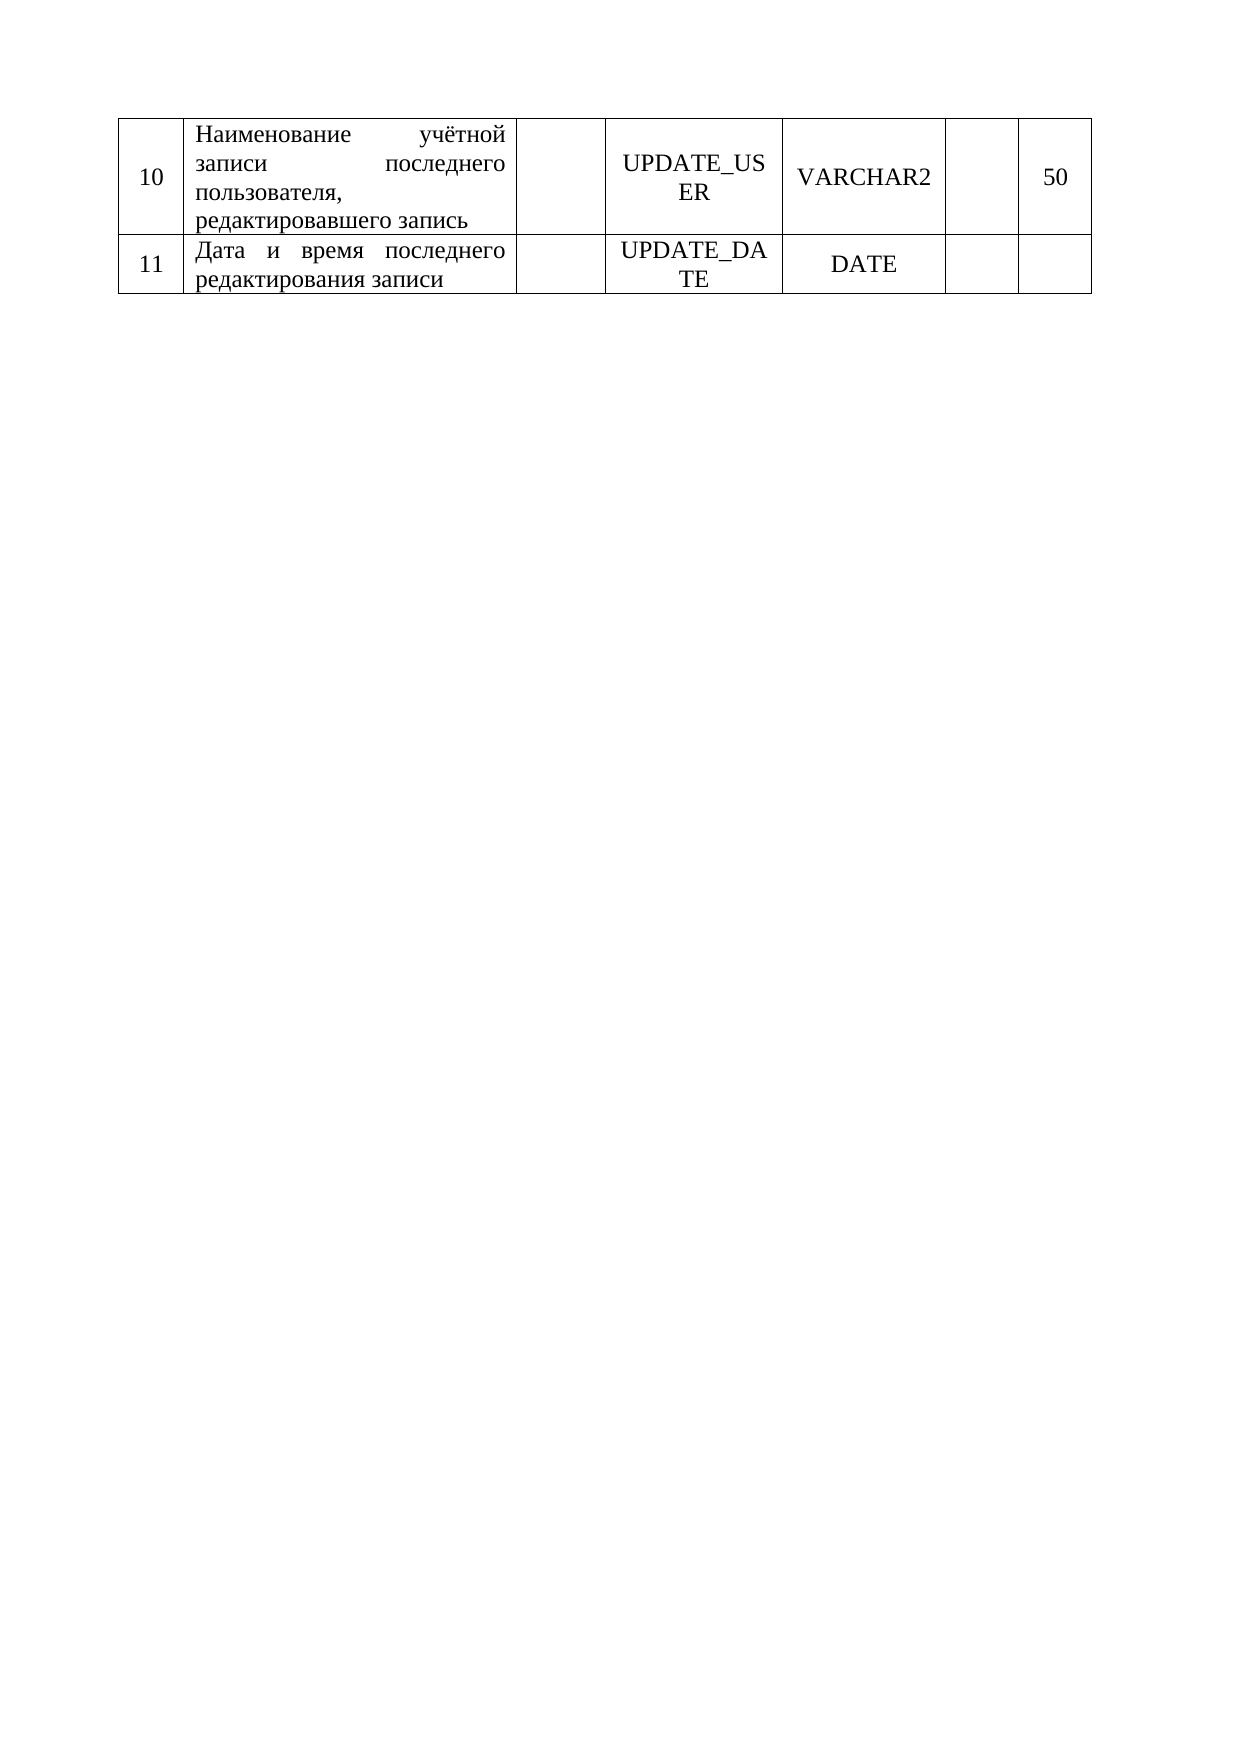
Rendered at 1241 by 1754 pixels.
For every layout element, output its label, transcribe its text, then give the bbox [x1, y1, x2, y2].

table_cell [946, 235, 1018, 293]
table_cell 10 [119, 119, 183, 234]
table_cell 50 [1019, 119, 1091, 234]
table_cell [946, 119, 1018, 234]
table_cell [1019, 235, 1091, 293]
table_cell [517, 235, 605, 293]
table_cell VARCHAR2 [783, 119, 945, 234]
table_cell DATE [783, 235, 945, 293]
table_cell Дата и время последнего редактирования записи [184, 235, 516, 293]
table_cell [517, 119, 605, 234]
table_cell UPDATE_USER [606, 119, 782, 234]
table_cell UPDATE_DATE [606, 235, 782, 293]
table_cell 11 [119, 235, 183, 293]
table_cell Наименование учётной записи последнего пользователя, редактировавшего запись [184, 119, 516, 234]
